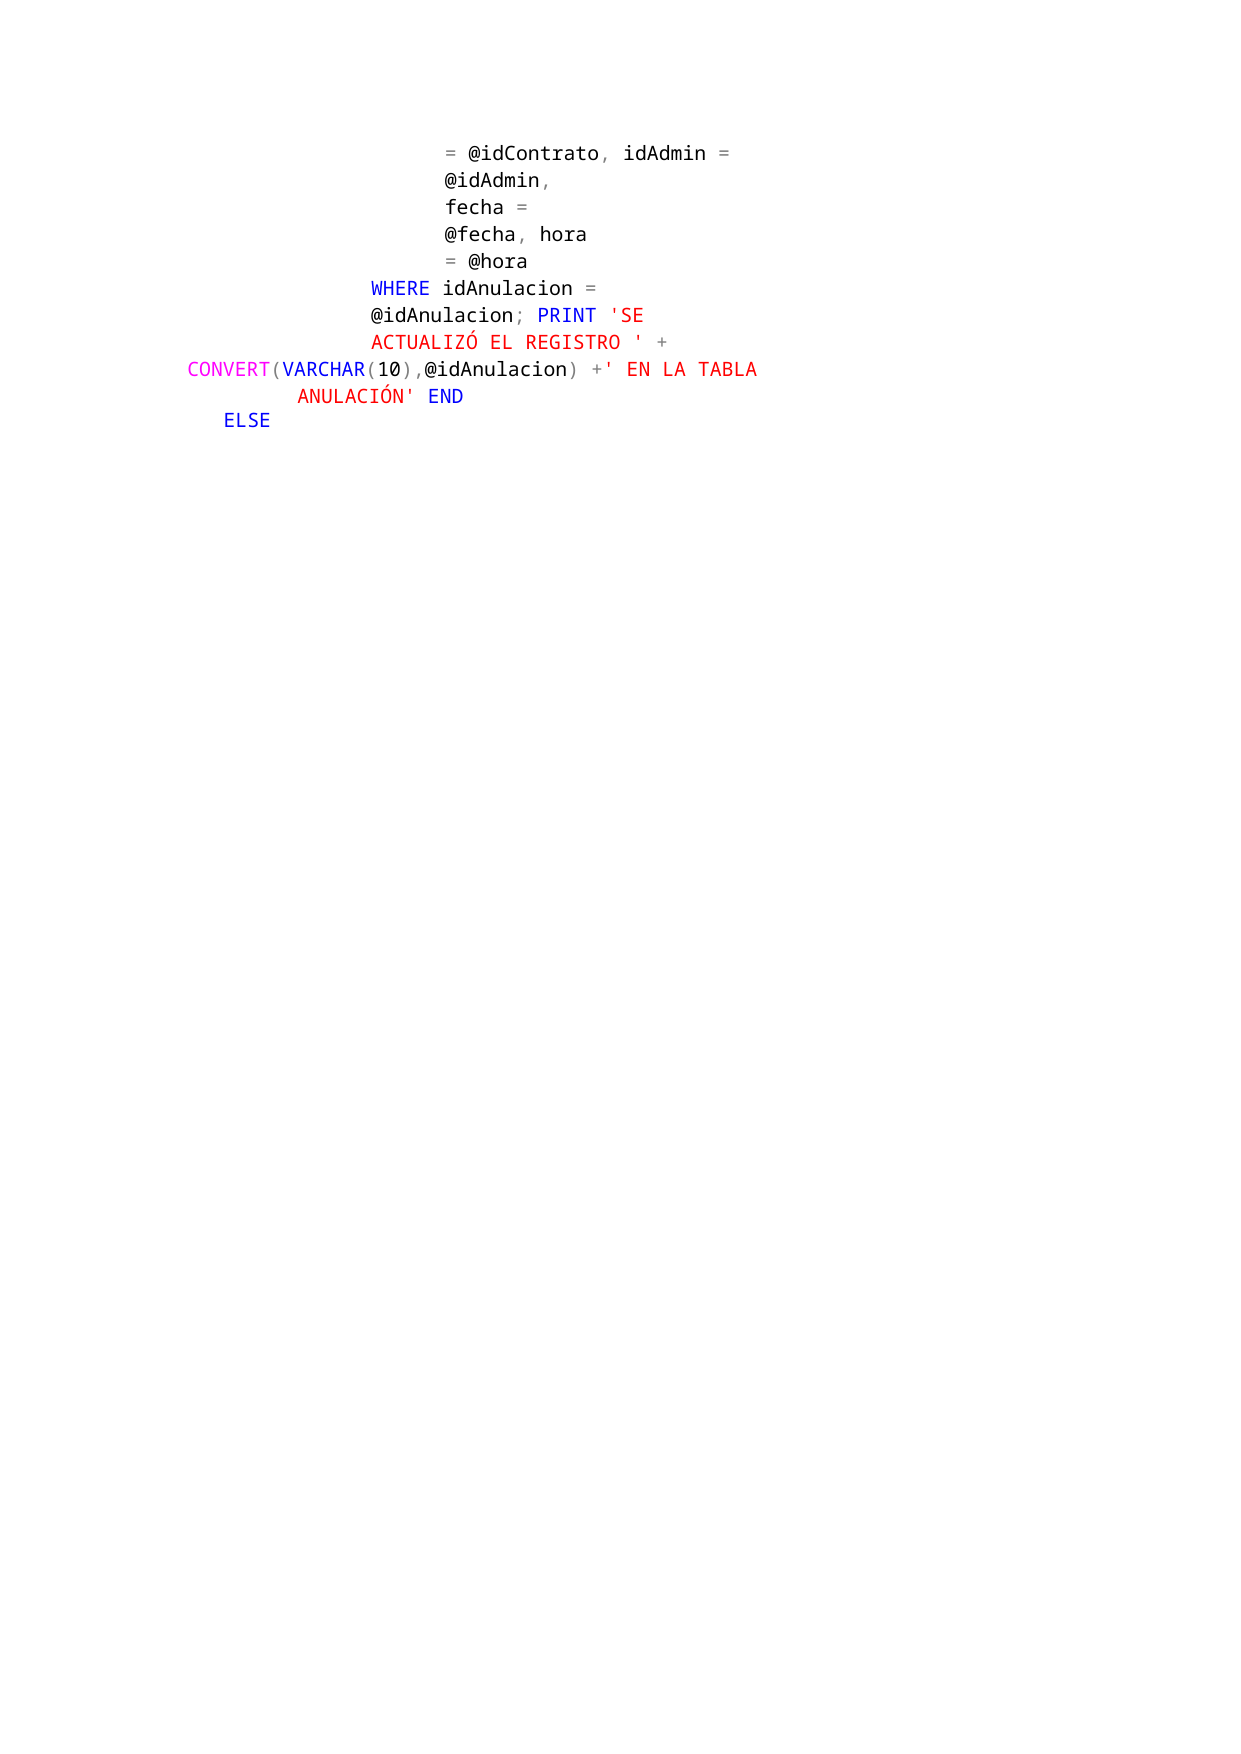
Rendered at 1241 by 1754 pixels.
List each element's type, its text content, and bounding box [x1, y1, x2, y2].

text ELSE [223, 409, 1103, 433]
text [371, 139, 775, 193]
text CONVERT(VARCHAR(10),@idAnulacion) +' EN LA TABLA ANULACIÓN' END [187, 356, 831, 409]
text fecha = @fecha, hora = @hora [444, 193, 609, 274]
text WHERE idAnulacion = @idAnulacion; PRINT 'SE ACTUALIZÓ EL REGISTRO ' + [371, 275, 752, 356]
